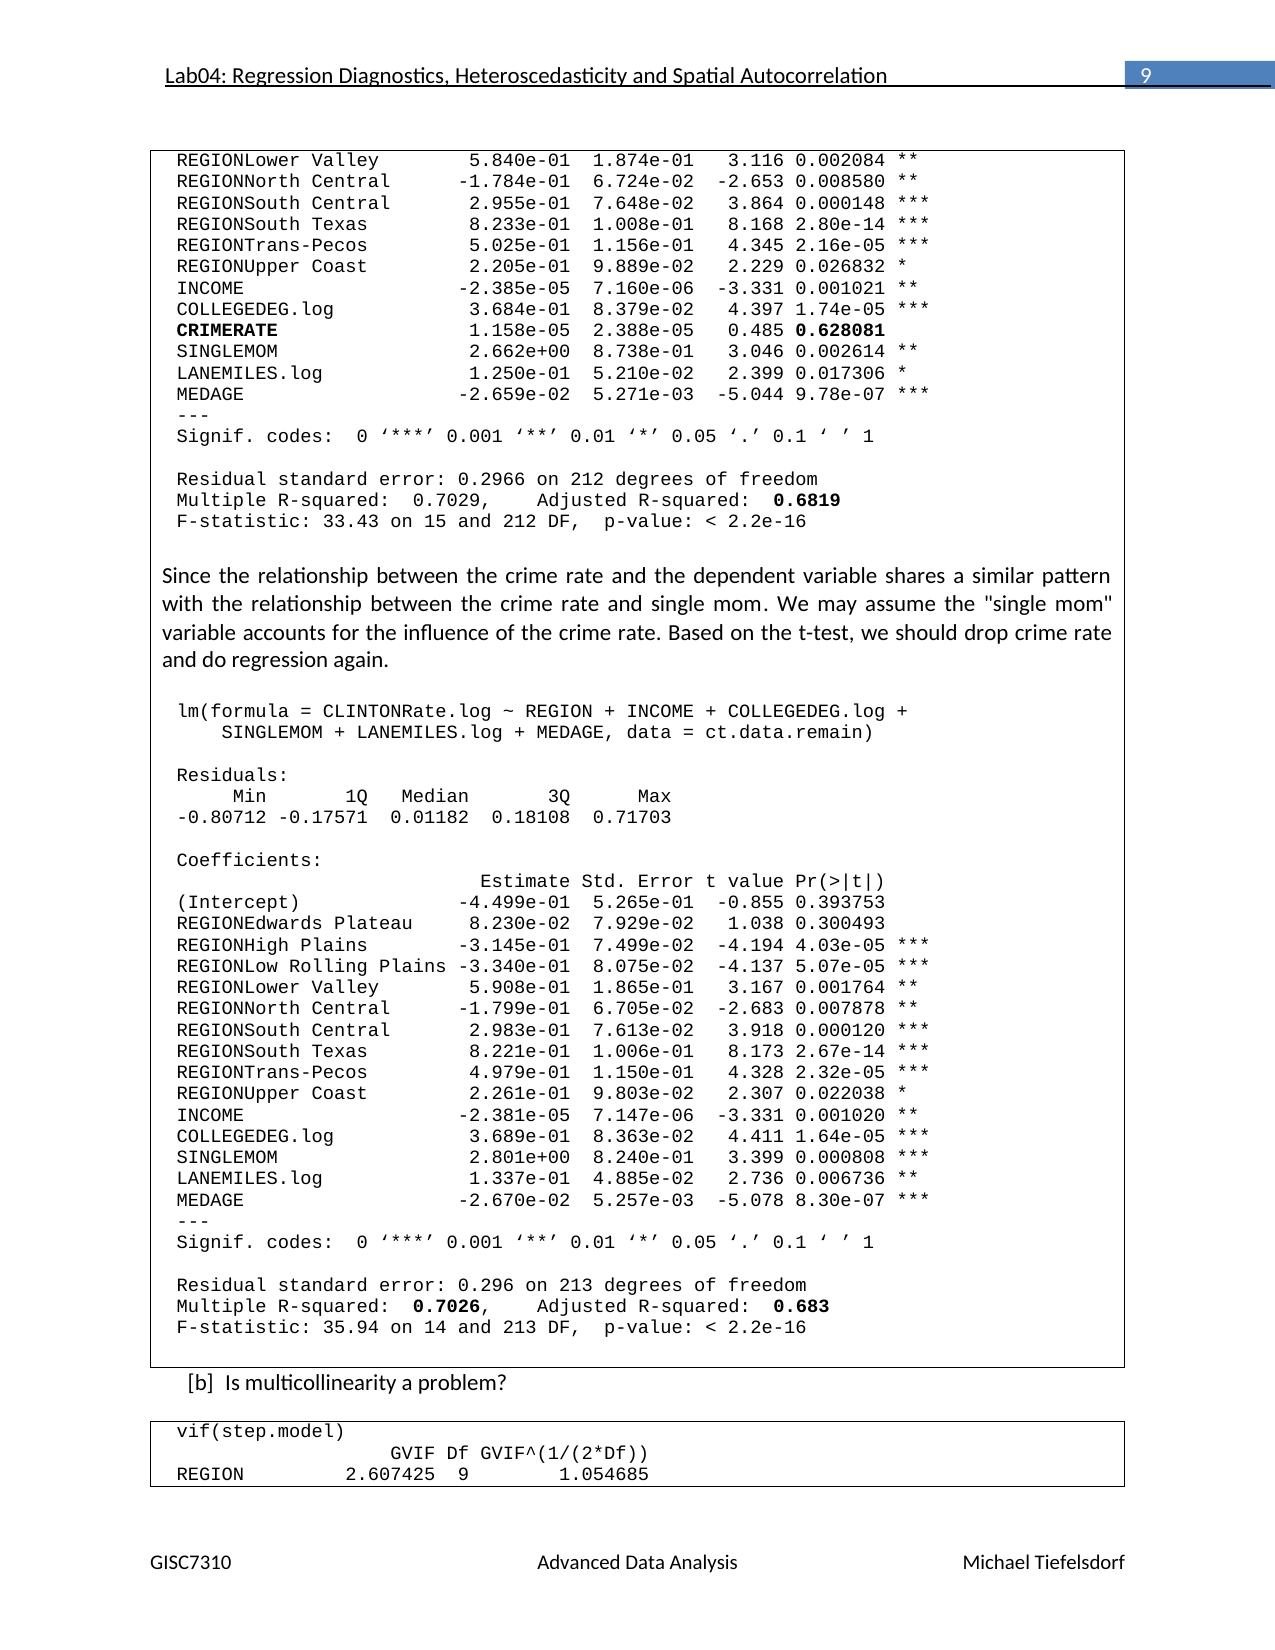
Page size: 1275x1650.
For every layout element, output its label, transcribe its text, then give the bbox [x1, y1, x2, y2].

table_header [151, 1422, 1124, 1486]
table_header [151, 151, 1124, 1367]
list Is multicollinearity a problem? [187, 1368, 1125, 1396]
